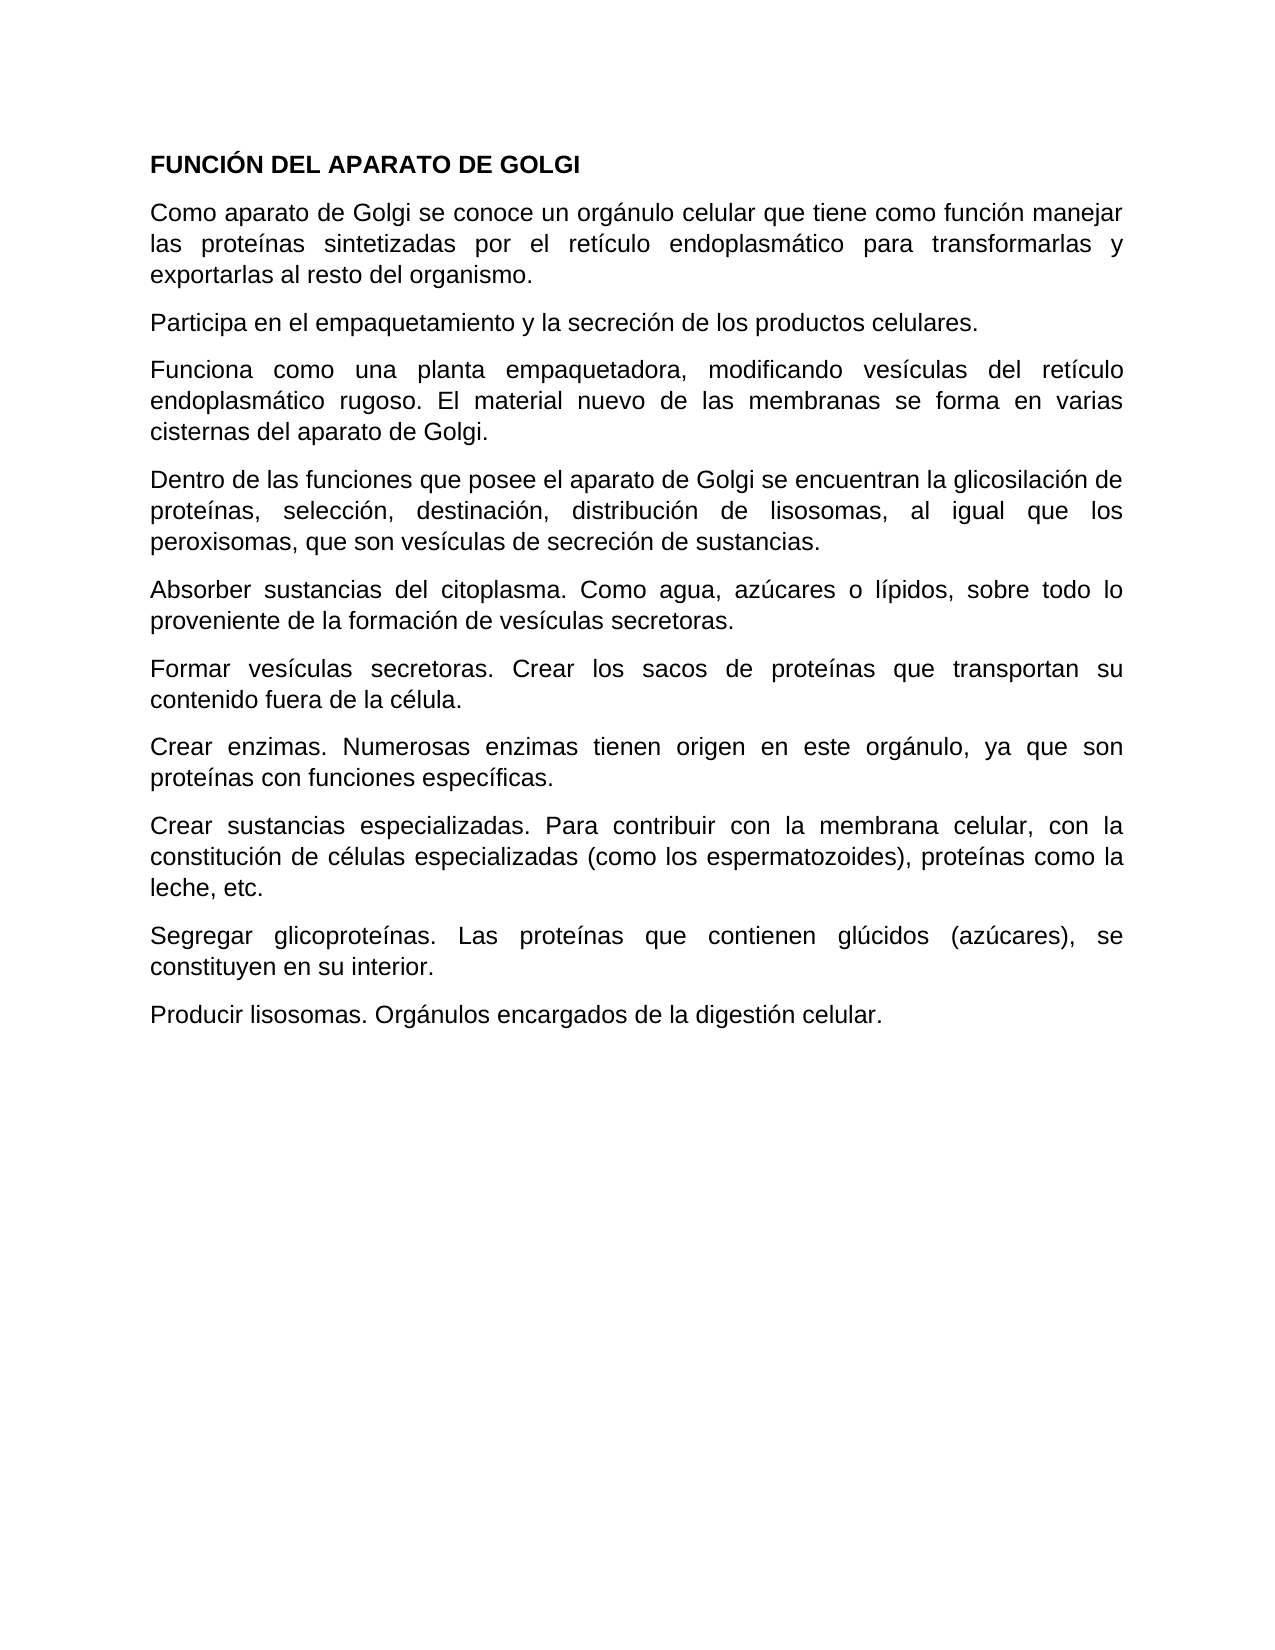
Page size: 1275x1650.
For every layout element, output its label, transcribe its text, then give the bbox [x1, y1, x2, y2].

text FUNCIÓN DEL APARATO DE GOLGI [150, 150, 1125, 179]
text Crear sustancias especializadas. Para contribuir con la membrana celular, con la constitución de células especializadas (como los espermatozoides), proteínas como la leche, etc. [150, 811, 1125, 902]
text Segregar glicoproteínas. Las proteínas que contienen glúcidos (azúcares), se constituyen en su interior. [150, 921, 1125, 981]
text Producir lisosomas. Orgánulos encargados de la digestión celular. [150, 999, 1125, 1028]
text Crear enzimas. Numerosas enzimas tienen origen en este orgánulo, ya que son proteínas con funciones específicas. [150, 732, 1125, 792]
text Funciona como una planta empaquetadora, modificando vesículas del retículo endoplasmático rugoso. El material nuevo de las membranas se forma en varias cisternas del aparato de Golgi. [150, 355, 1125, 446]
text Participa en el empaquetamiento y la secreción de los productos celulares. [150, 307, 1125, 336]
text Formar vesículas secretoras. Crear los sacos de proteínas que transportan su contenido fuera de la célula. [150, 653, 1125, 713]
text Absorber sustancias del citoplasma. Como agua, azúcares o lípidos, sobre todo lo proveniente de la formación de vesículas secretoras. [150, 575, 1125, 634]
text Como aparato de Golgi se conoce un orgánulo celular que tiene como función manejar las proteínas sintetizadas por el retículo endoplasmático para transformarlas y exportarlas al resto del organismo. [150, 198, 1125, 288]
text Dentro de las funciones que posee el aparato de Golgi se encuentran la glicosilación de proteínas, selección, destinación, distribución de lisosomas, al igual que los peroxisomas, que son vesículas de secreción de sustancias. [150, 465, 1125, 556]
